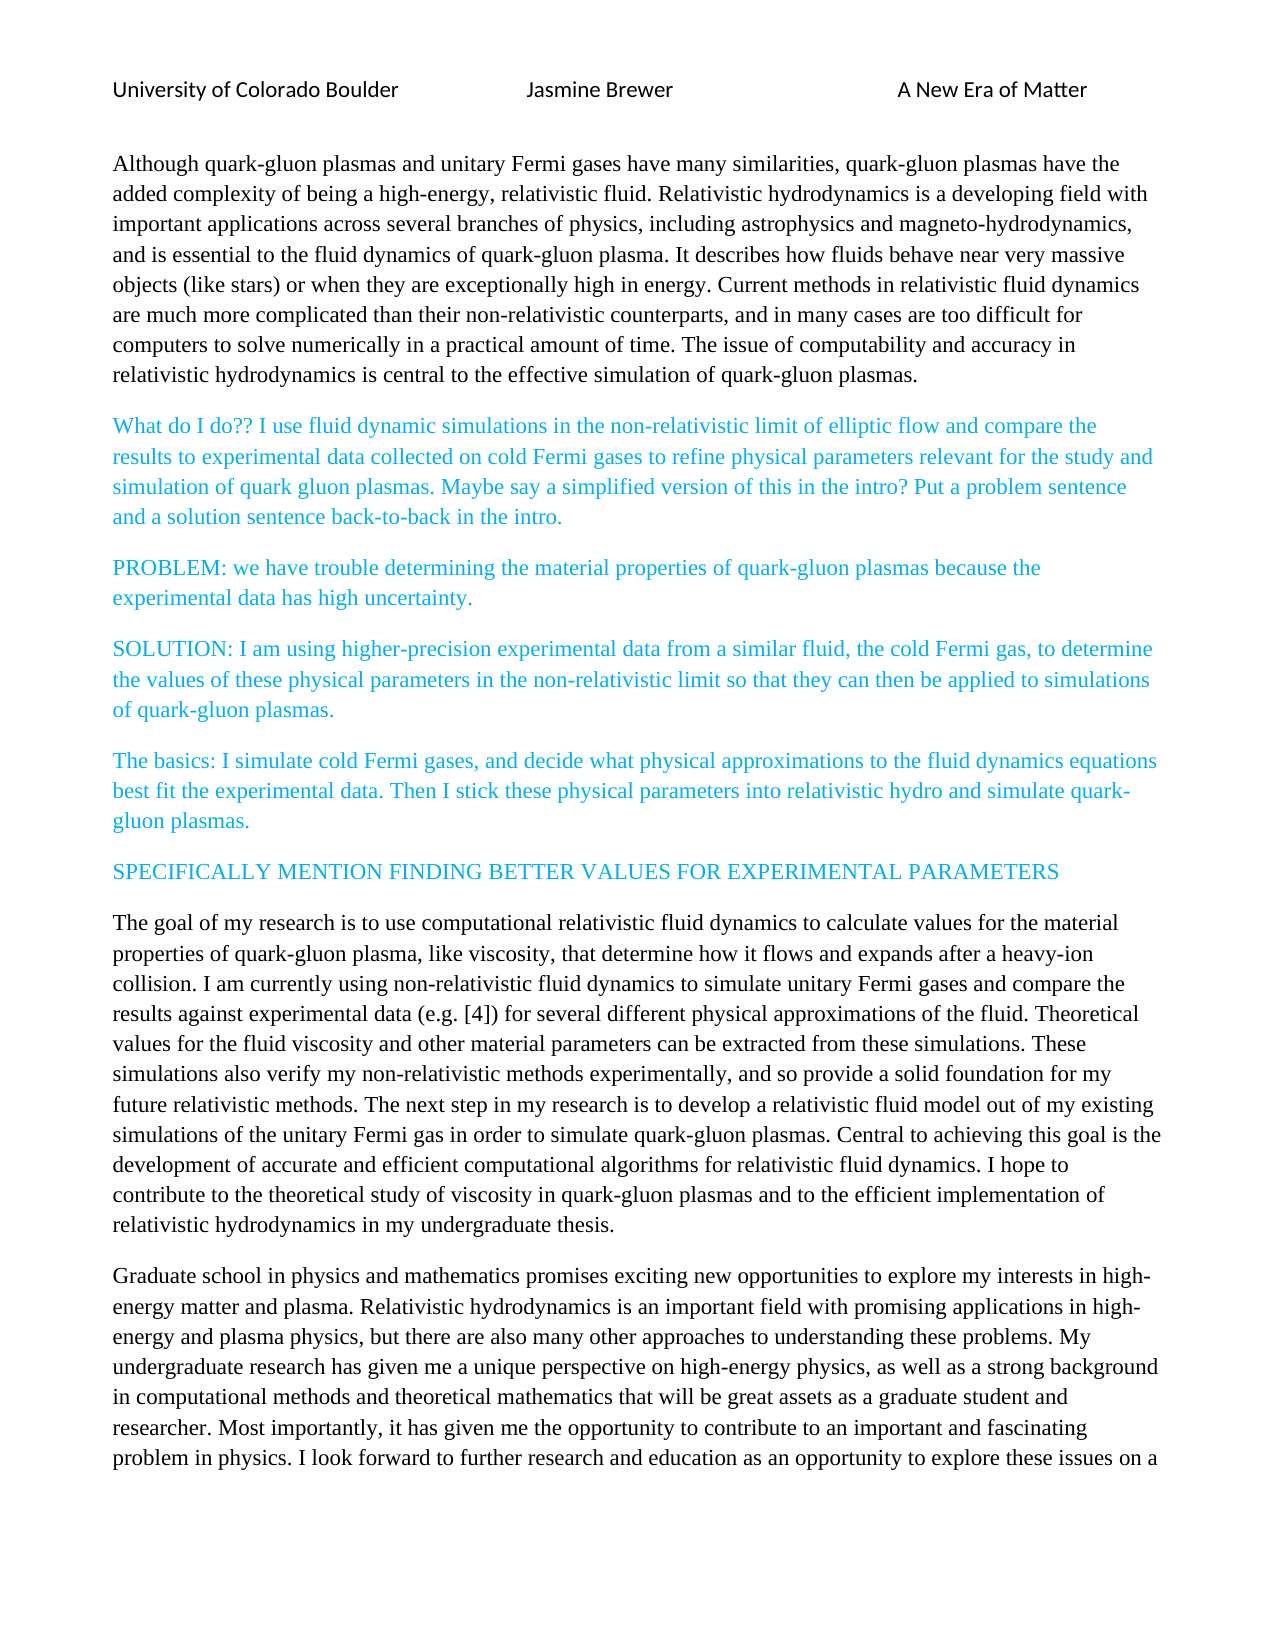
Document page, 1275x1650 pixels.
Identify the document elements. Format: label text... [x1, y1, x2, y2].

text The basics: I simulate cold Fermi gases, and decide what physical approximations to the fluid dynamics equations best fit the experimental data. Then I stick these physical parameters into relativistic hydro and simulate quark-gluon plasmas. [112, 747, 1162, 834]
text SOLUTION: I am using higher-precision experimental data from a similar fluid, the cold Fermi gas, to determine the values of these physical parameters in the non-relativistic limit so that they can then be applied to simulations of quark-gluon plasmas. [112, 635, 1162, 722]
text SPECIFICALLY MENTION FINDING BETTER VALUES FOR EXPERIMENTAL PARAMETERS [112, 858, 1162, 885]
text The goal of my research is to use computational relativistic fluid dynamics to calculate values for the material properties of quark-gluon plasma, like viscosity, that determine how it flows and expands after a heavy-ion collision. I am currently using non-relativistic fluid dynamics to simulate unitary Fermi gases and compare the results against experimental data (e.g. [4]) for several different physical approximations of the fluid. Theoretical values for the fluid viscosity and other material parameters can be extracted from these simulations. These simulations also verify my non-relativistic methods experimentally, and so provide a solid foundation for my future relativistic methods. The next step in my research is to develop a relativistic fluid model out of my existing simulations of the unitary Fermi gas in order to simulate quark-gluon plasmas. Central to achieving this goal is the development of accurate and efficient computational algorithms for relativistic fluid dynamics. I hope to contribute to the theoretical study of viscosity in quark-gluon plasmas and to the efficient implementation of relativistic hydrodynamics in my undergraduate thesis. [112, 909, 1162, 1238]
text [112, 1262, 1162, 1470]
text What do I do?? I use fluid dynamic simulations in the non-relativistic limit of elliptic flow and compare the results to experimental data collected on cold Fermi gases to refine physical parameters relevant for the study and simulation of quark gluon plasmas. Maybe say a simplified version of this in the intro? Put a problem sentence and a solution sentence back-to-back in the intro. [112, 412, 1162, 529]
text Although quark-gluon plasmas and unitary Fermi gases have many similarities, quark-gluon plasmas have the added complexity of being a high-energy, relativistic fluid. Relativistic hydrodynamics is a developing field with important applications across several branches of physics, including astrophysics and magneto-hydrodynamics, and is essential to the fluid dynamics of quark-gluon plasma. It describes how fluids behave near very massive objects (like stars) or when they are exceptionally high in energy. Current methods in relativistic fluid dynamics are much more complicated than their non-relativistic counterparts, and in many cases are too difficult for computers to solve numerically in a practical amount of time. The issue of computability and accuracy in relativistic hydrodynamics is central to the effective simulation of quark-gluon plasmas. [112, 150, 1162, 388]
text PROBLEM: we have trouble determining the material properties of quark-gluon plasmas because the experimental data has high uncertainty. [112, 554, 1162, 611]
